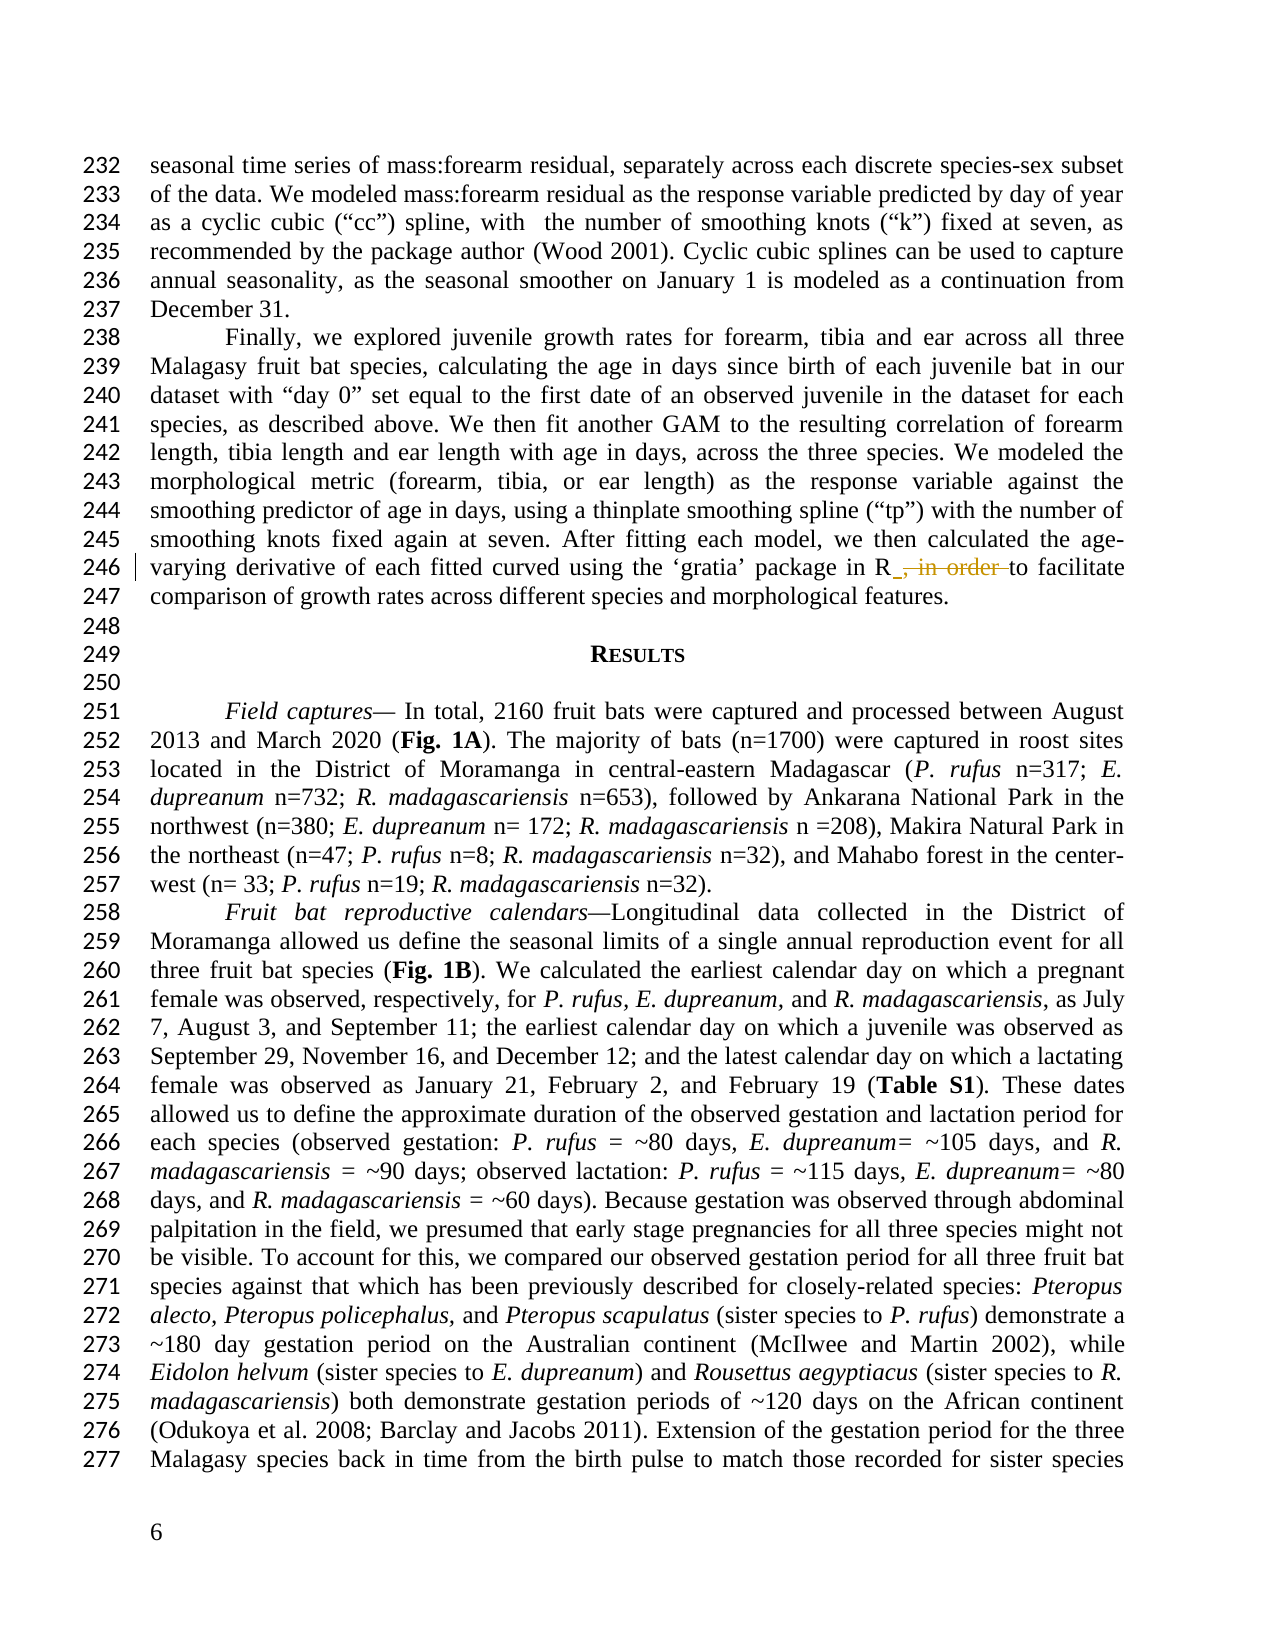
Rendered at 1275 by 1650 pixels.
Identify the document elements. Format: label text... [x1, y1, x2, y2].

text Results [150, 639, 1125, 667]
text Finally, we explored juvenile growth rates for forearm, tibia and ear across all three Malagasy fruit bat species, calculating the age in days since birth of each juvenile bat in our dataset with “day 0” set equal to the first date of an observed juvenile in the dataset for each species, as described above. We then fit another GAM to the resulting correlation of forearm length, tibia length and ear length with age in days, across the three species. We modeled the morphological metric (forearm, tibia, or ear length) as the response variable against the smoothing predictor of age in days, using a thinplate smoothing spline (“tp”) with the number of smoothing knots fixed again at seven. After fitting each model, we then calculated the age-varying derivative of each fitted curved using the ‘gratia’ package in Rto facilitate comparison of growth rates across different species and morphological features. [150, 322, 1125, 610]
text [150, 897, 1125, 1472]
text Field captures— In total, 2160 fruit bats were captured and processed between August 2013 and March 2020 (Fig. 1A). The majority of bats (n=1700) were captured in roost sites located in the District of Moramanga in central-eastern Madagascar (P. rufus n=317; E. dupreanum n=732; R. madagascariensis n=653), followed by Ankarana National Park in the northwest (n=380; E. dupreanum n= 172; R. madagascariensis n =208), Makira Natural Park in the northeast (n=47; P. rufus n=8; R. madagascariensis n=32), and Mahabo forest in the center-west (n= 33; P. rufus n=19; R. madagascariensis n=32). [150, 696, 1125, 897]
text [150, 150, 1125, 322]
